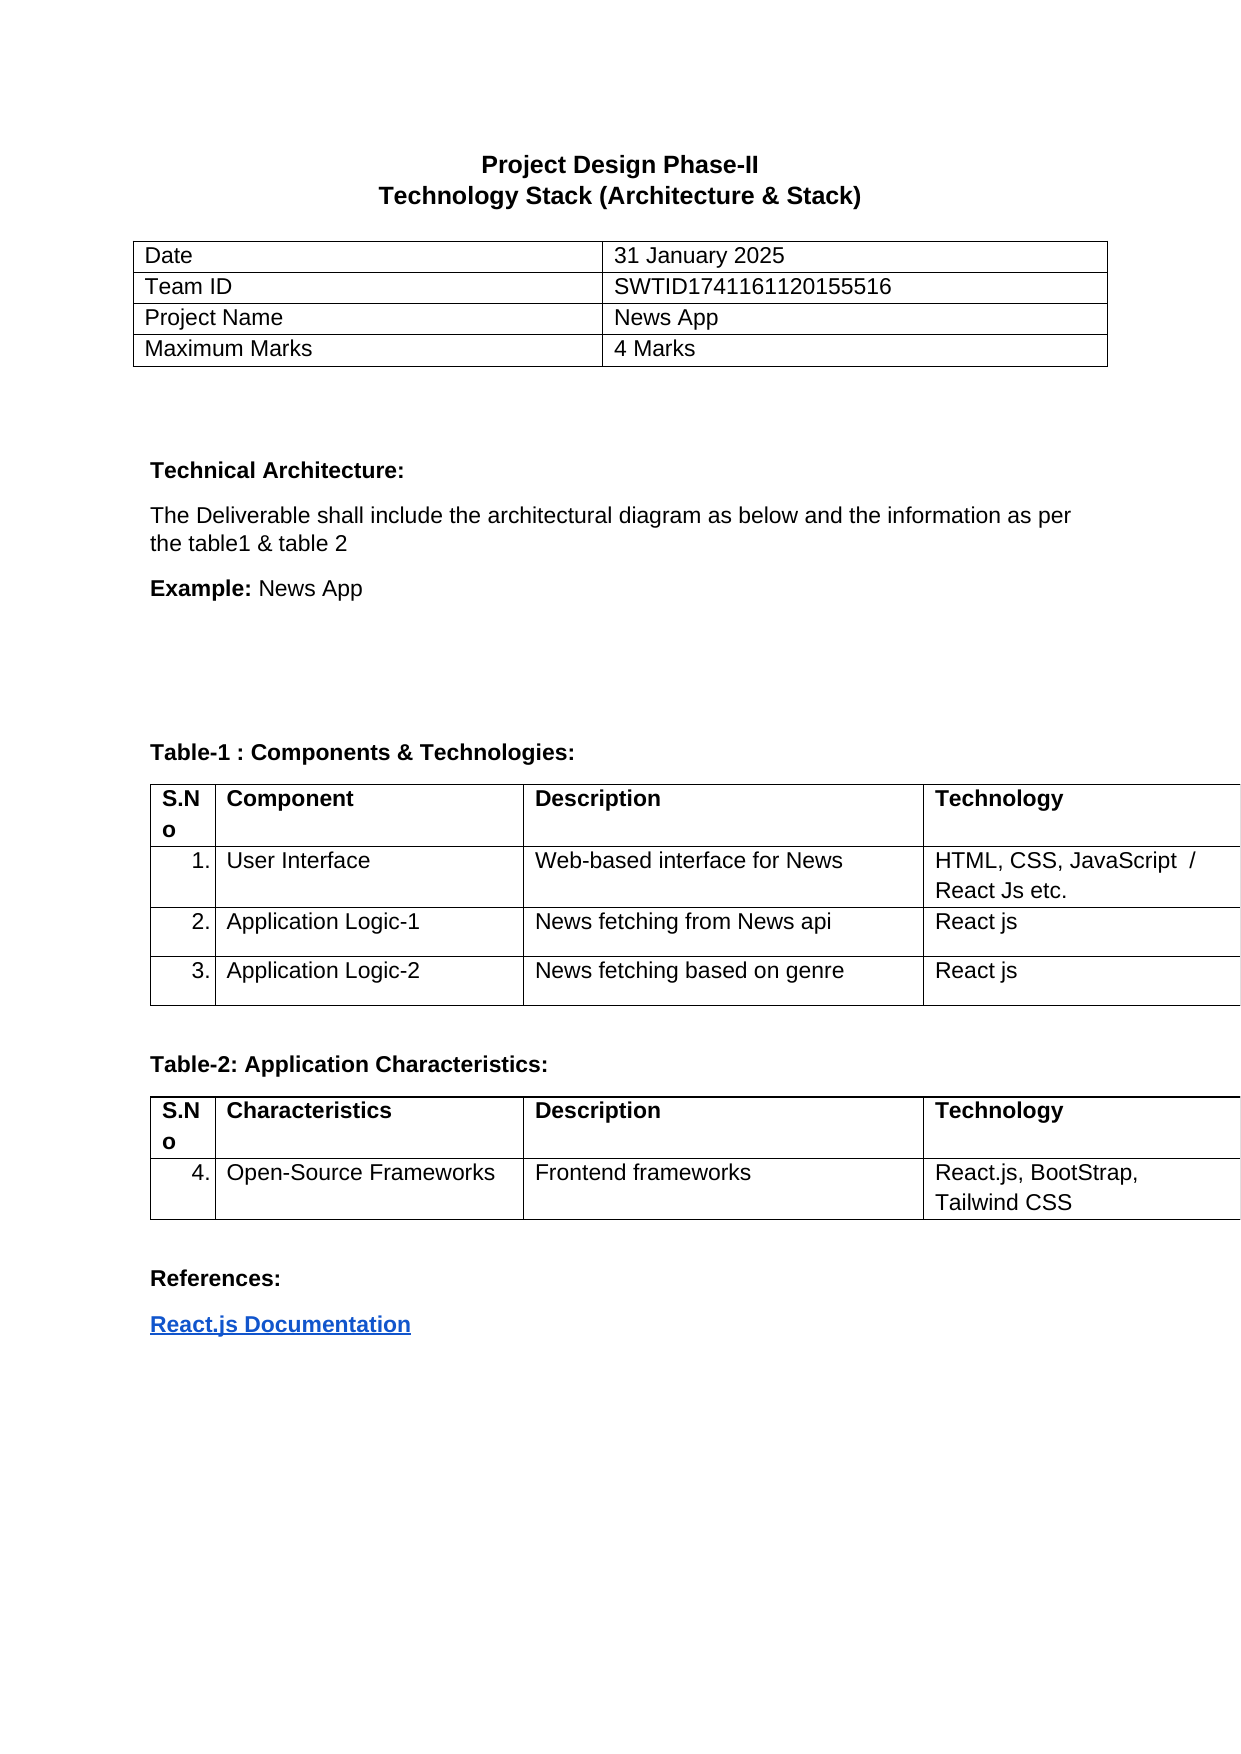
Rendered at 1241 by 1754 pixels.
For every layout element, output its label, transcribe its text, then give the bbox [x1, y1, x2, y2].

table_cell React js [924, 957, 1240, 1005]
table_cell News fetching from News api [524, 908, 923, 956]
table_cell Open-Source Frameworks [216, 1159, 523, 1219]
table_cell User Interface [216, 847, 523, 907]
table_cell React js [924, 908, 1240, 956]
text The Deliverable shall include the architectural diagram as below and the information as per the table1 & table 2 [150, 502, 1090, 557]
table_header Technology [924, 785, 1240, 846]
table_cell Team ID [134, 273, 602, 303]
text Table-1 : Components & Technologies: [150, 739, 1090, 766]
table_header Characteristics [216, 1098, 523, 1158]
table_header Technology [924, 1098, 1240, 1158]
table_cell Application Logic-1 [216, 908, 523, 956]
table_cell Frontend frameworks [524, 1159, 923, 1219]
table_cell Application Logic-2 [216, 957, 523, 1005]
text Project Design Phase-II [150, 150, 1090, 179]
text React.js Documentation [150, 1311, 1090, 1337]
table_cell [151, 847, 215, 907]
text Technical Architecture: [150, 457, 1090, 483]
table_cell React.js, BootStrap, Tailwind CSS [924, 1159, 1240, 1219]
table_cell [151, 957, 215, 1005]
table_header Date [134, 242, 602, 272]
table_cell [151, 908, 215, 956]
table_cell Maximum Marks [134, 335, 602, 366]
text Table-2: Application Characteristics: [150, 1051, 1090, 1078]
table_header Description [524, 785, 923, 846]
table_header 31 January 2025 [603, 242, 1107, 272]
table_cell Web-based interface for News [524, 847, 923, 907]
text Example: News App [150, 575, 1090, 602]
table_cell HTML, CSS, JavaScript / React Js etc. [924, 847, 1240, 907]
table_header Description [524, 1098, 923, 1158]
table_cell 4 Marks [603, 335, 1107, 366]
table_header Component [216, 785, 523, 846]
table_cell News fetching based on genre [524, 957, 923, 1005]
text Technology Stack (Architecture & Stack) [150, 181, 1090, 210]
table_cell Project Name [134, 304, 602, 334]
table_cell News App [603, 304, 1107, 334]
table_header S.No [151, 785, 215, 846]
table_cell [151, 1159, 215, 1219]
table_header S.No [151, 1098, 215, 1158]
text References: [150, 1265, 1090, 1292]
table_cell SWTID1741161120155516 [603, 273, 1107, 303]
